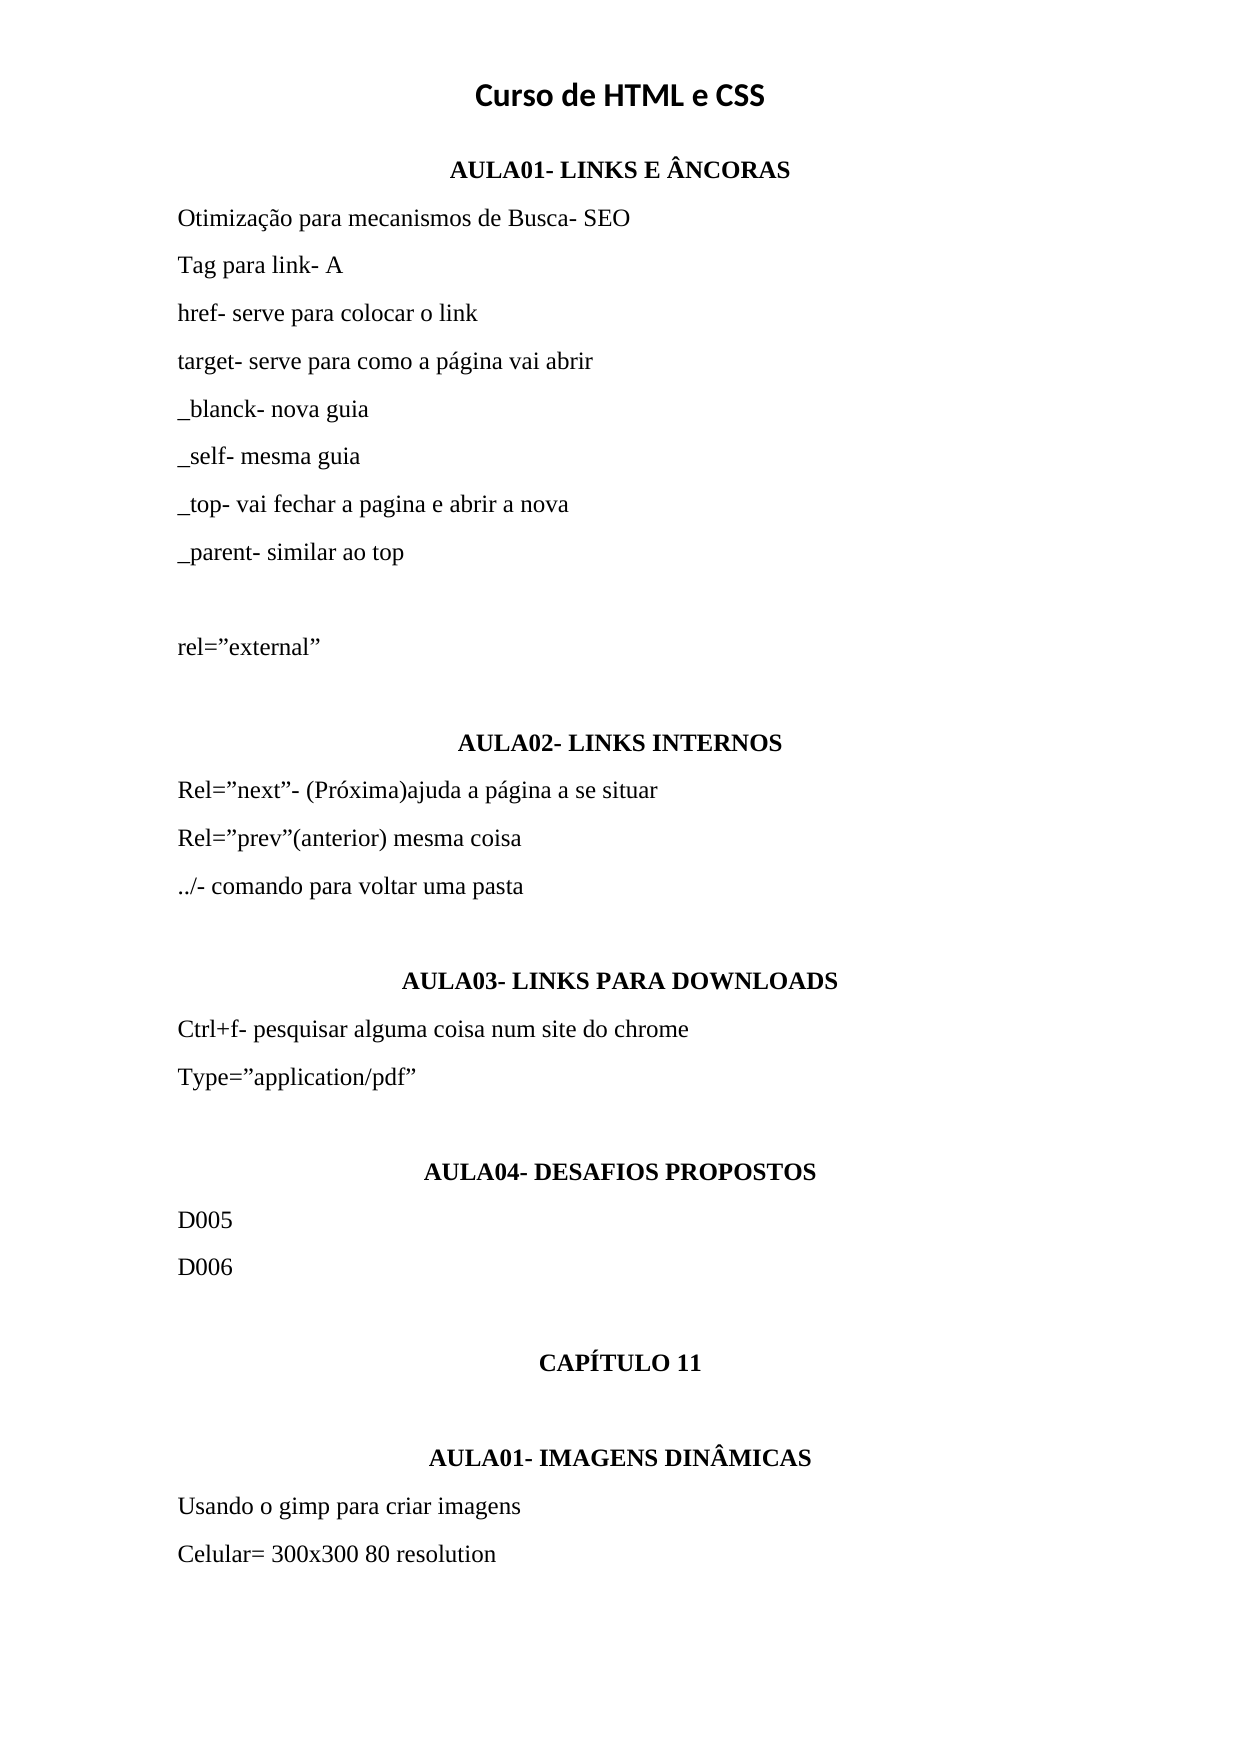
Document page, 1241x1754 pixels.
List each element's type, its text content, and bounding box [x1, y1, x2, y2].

text AULA03- LINKS PARA DOWNLOADS [177, 966, 1063, 995]
text D006 [177, 1252, 1063, 1281]
text rel=”external” [177, 632, 1063, 661]
text target- serve para como a página vai abrir [177, 346, 1063, 375]
text Otimização para mecanismos de Busca- SEO [177, 203, 1063, 232]
text _self- mesma guia [177, 441, 1063, 470]
text Tag para link- A [177, 251, 1063, 279]
text Ctrl+f- pesquisar alguma coisa num site do chrome [177, 1014, 1063, 1043]
text _top- vai fechar a pagina e abrir a nova [177, 489, 1063, 518]
text Rel=”next”- (Próxima)ajuda a página a se situar [177, 775, 1063, 804]
text Rel=”prev”(anterior) mesma coisa [177, 823, 1063, 852]
text Type=”application/pdf” [177, 1062, 1063, 1090]
text Celular= 300x300 80 resolution [177, 1539, 1063, 1567]
text AULA04- DESAFIOS PROPOSTOS [177, 1157, 1063, 1186]
text ../- comando para voltar uma pasta [177, 871, 1063, 899]
subtitle AULA01- IMAGENS DINÂMICAS [177, 1443, 1063, 1472]
text CAPÍTULO 11 [177, 1348, 1063, 1377]
text D005 [177, 1205, 1063, 1233]
text AULA01- LINKS E ÂNCORAS [177, 155, 1063, 184]
text _parent- similar ao top [177, 537, 1063, 566]
text _blanck- nova guia [177, 394, 1063, 422]
text href- serve para colocar o link [177, 298, 1063, 327]
text AULA02- LINKS INTERNOS [177, 728, 1063, 756]
text Usando o gimp para criar imagens [177, 1491, 1063, 1520]
